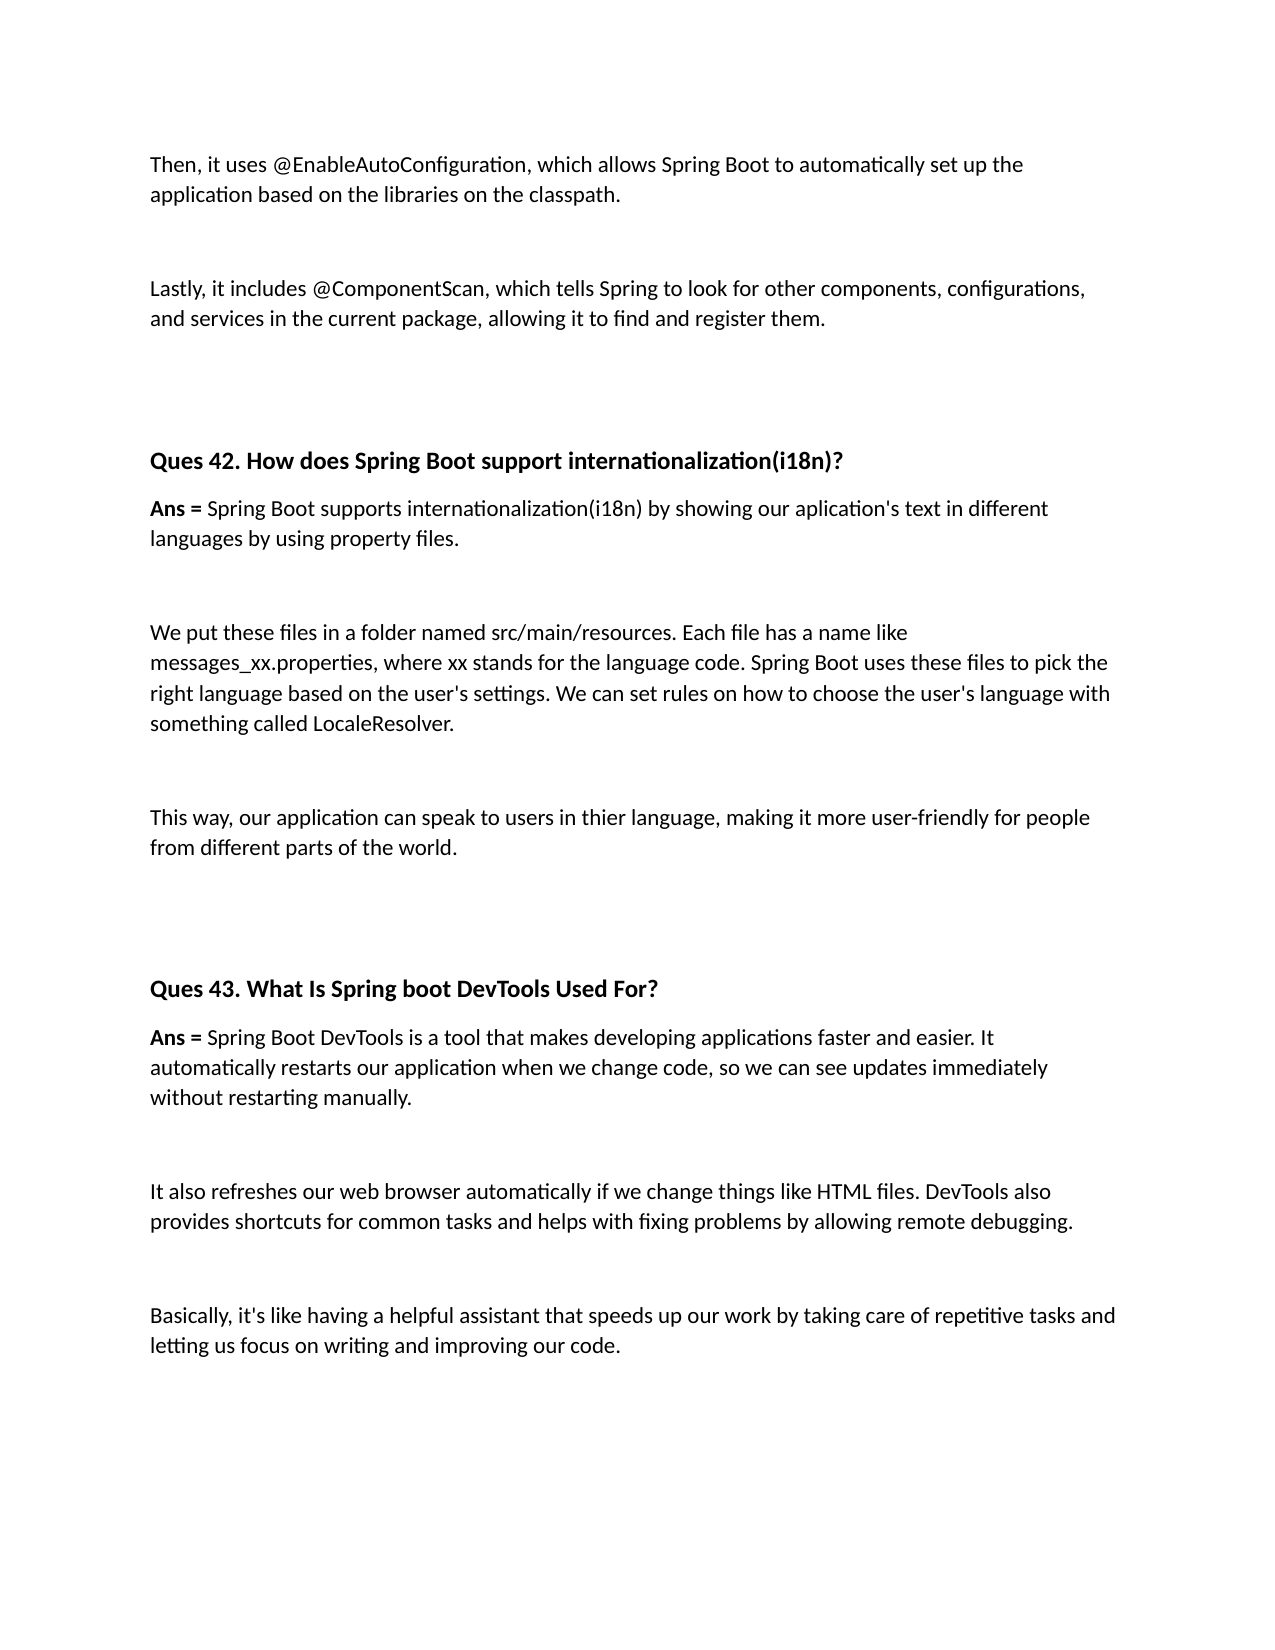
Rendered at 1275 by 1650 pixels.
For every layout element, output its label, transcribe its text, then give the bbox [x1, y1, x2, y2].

text This way, our application can speak to users in thier language, making it more user-friendly for people from different parts of the world. [150, 803, 1125, 861]
text We put these files in a folder named src/main/resources. Each file has a name like messages_xx.properties, where xx stands for the language code. Spring Boot uses these files to pick the right language based on the user's settings. We can set rules on how to choose the user's language with something called LocaleResolver. [150, 618, 1125, 737]
text Then, it uses @EnableAutoConfiguration, which allows Spring Boot to automatically set up the application based on the libraries on the classpath. [150, 150, 1125, 208]
text Ques 42. How does Spring Boot support internationalization(i18n)? [150, 445, 1125, 475]
text Basically, it's like having a helpful assistant that speeds up our work by taking care of repetitive tasks and letting us focus on writing and improving our code. [150, 1301, 1125, 1359]
text Ans = Spring Boot DevTools is a tool that makes developing applications faster and easier. It automatically restarts our application when we change code, so we can see updates immediately without restarting manually. [150, 1023, 1125, 1112]
text Ques 43. What Is Spring boot DevTools Used For? [150, 973, 1125, 1004]
text It also refreshes our web browser automatically if we change things like HTML files. DevTools also provides shortcuts for common tasks and helps with fixing problems by allowing remote debugging. [150, 1177, 1125, 1236]
text Ans = Spring Boot supports internationalization(i18n) by showing our aplication's text in different languages by using property files. [150, 494, 1125, 553]
text Lastly, it includes @ComponentScan, which tells Spring to look for other components, configurations, and services in the current package, allowing it to find and register them. [150, 274, 1125, 332]
